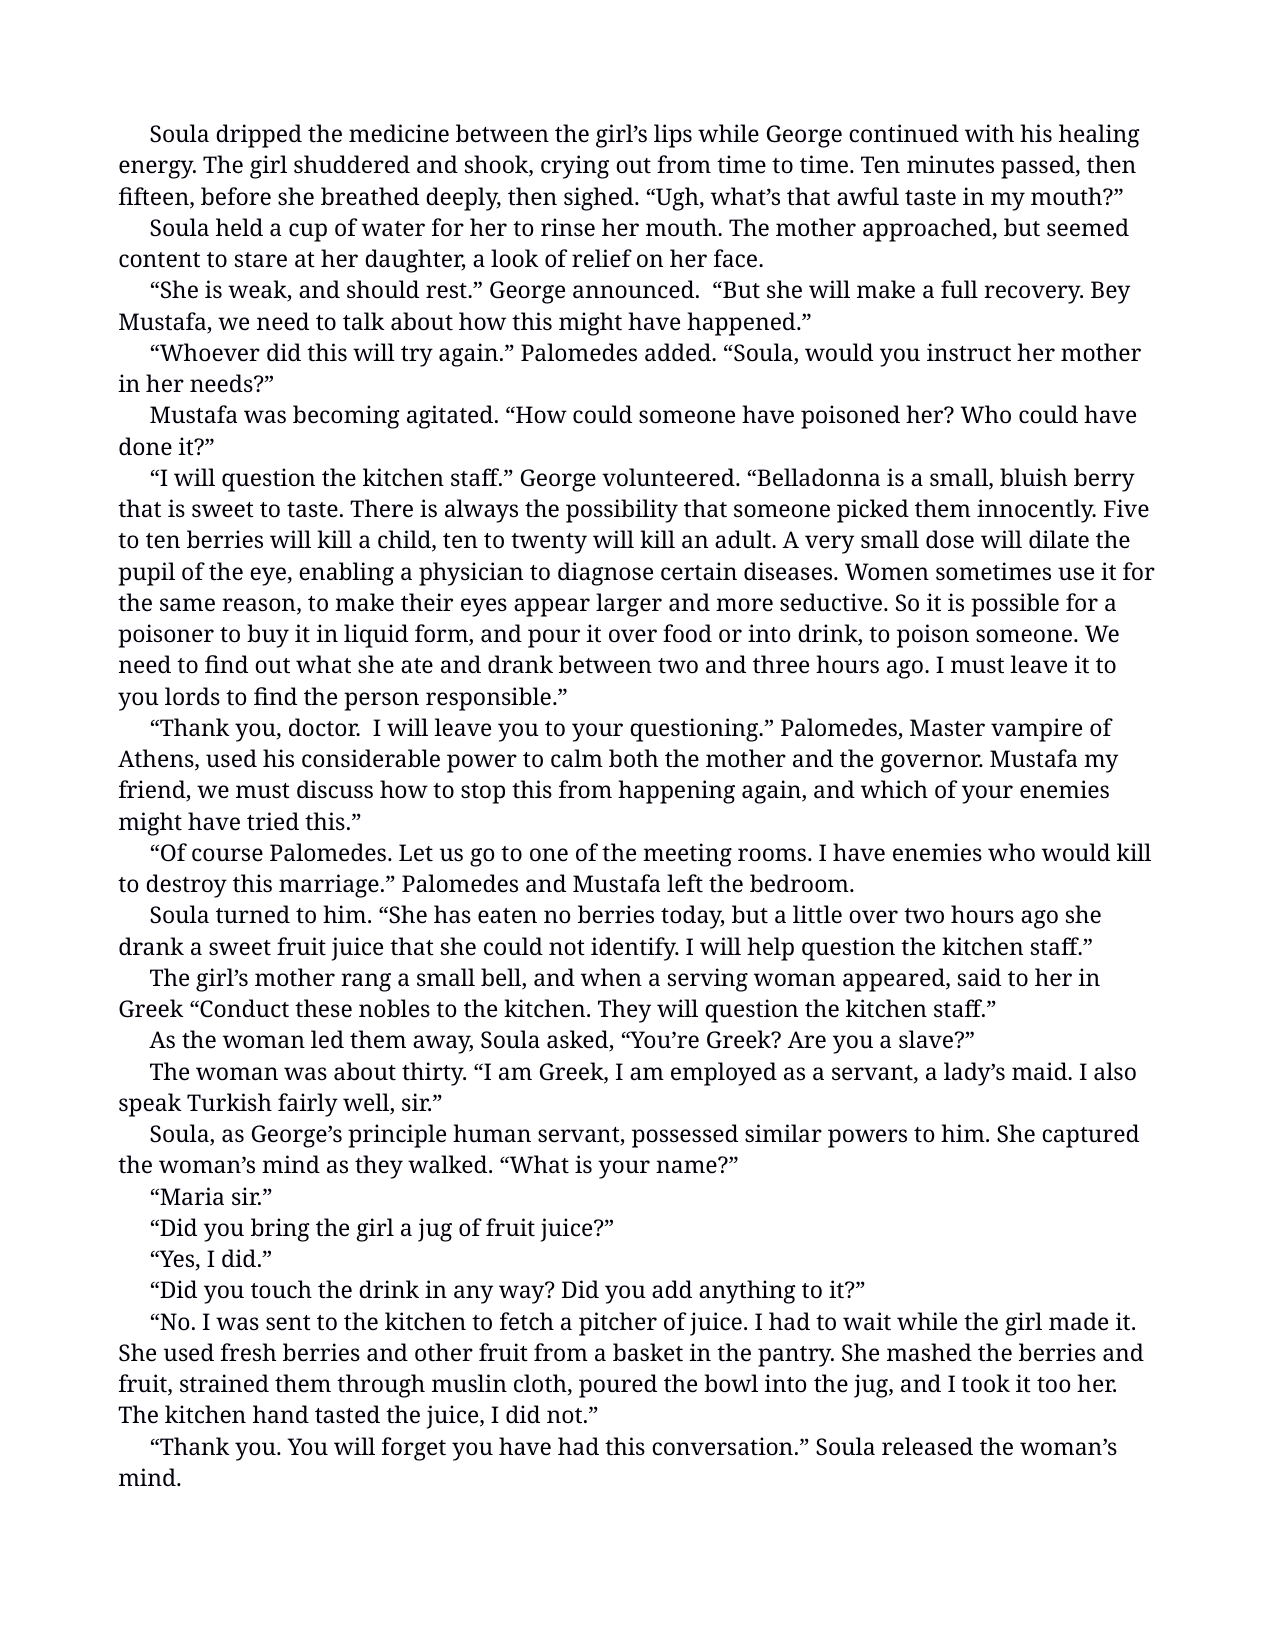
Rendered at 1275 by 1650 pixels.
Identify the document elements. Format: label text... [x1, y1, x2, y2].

text The girl’s mother rang a small bell, and when a serving woman appeared, said to her in Greek “Conduct these nobles to the kitchen. They will question the kitchen staff.” [118, 962, 1157, 1024]
text “She is weak, and should rest.” George announced. “But she will make a full recovery. Bey Mustafa, we need to talk about how this might have happened.” [118, 274, 1157, 337]
text “No. I was sent to the kitchen to fetch a pitcher of juice. I had to wait while the girl made it. She used fresh berries and other fruit from a basket in the pantry. She mashed the berries and fruit, strained them through muslin cloth, poured the bowl into the jug, and I took it too her. The kitchen hand tasted the juice, I did not.” [118, 1306, 1157, 1431]
text “Did you touch the drink in any way? Did you add anything to it?” [118, 1274, 1157, 1306]
text “I will question the kitchen staff.” George volunteered. “Belladonna is a small, bluish berry that is sweet to taste. There is always the possibility that someone picked them innocently. Five to ten berries will kill a child, ten to twenty will kill an adult. A very small dose will dilate the pupil of the eye, enabling a physician to diagnose certain diseases. Women sometimes use it for the same reason, to make their eyes appear larger and more seductive. So it is possible for a poisoner to buy it in liquid form, and pour it over food or into drink, to poison someone. We need to find out what she ate and drank between two and three hours ago. I must leave it to you lords to find the person responsible.” [118, 462, 1157, 712]
text As the woman led them away, Soula asked, “You’re Greek? Are you a slave?” [118, 1024, 1157, 1056]
text Soula held a cup of water for her to rinse her mouth. The mother approached, but seemed content to stare at her daughter, a look of relief on her face. [118, 212, 1157, 274]
text “Of course Palomedes. Let us go to one of the meeting rooms. I have enemies who would kill to destroy this marriage.” Palomedes and Mustafa left the bedroom. [118, 837, 1157, 899]
text The woman was about thirty. “I am Greek, I am employed as a servant, a lady’s maid. I also speak Turkish fairly well, sir.” [118, 1056, 1157, 1118]
text “Maria sir.” [118, 1181, 1157, 1212]
text Soula dripped the medicine between the girl’s lips while George continued with his healing energy. The girl shuddered and shook, crying out from time to time. Ten minutes passed, then fifteen, before she breathed deeply, then sighed. “Ugh, what’s that awful taste in my mouth?” [118, 118, 1157, 212]
text Soula, as George’s principle human servant, possessed similar powers to him. She captured the woman’s mind as they walked. “What is your name?” [118, 1118, 1157, 1181]
text “Whoever did this will try again.” Palomedes added. “Soula, would you instruct her mother in her needs?” [118, 337, 1157, 399]
text “Thank you, doctor. I will leave you to your questioning.” Palomedes, Master vampire of Athens, used his considerable power to calm both the mother and the governor. Mustafa my friend, we must discuss how to stop this from happening again, and which of your enemies might have tried this.” [118, 712, 1157, 837]
text Mustafa was becoming agitated. “How could someone have poisoned her? Who could have done it?” [118, 399, 1157, 462]
text Soula turned to him. “She has eaten no berries today, but a little over two hours ago she drank a sweet fruit juice that she could not identify. I will help question the kitchen staff.” [118, 899, 1157, 962]
text “Did you bring the girl a jug of fruit juice?” [118, 1212, 1157, 1243]
text “Thank you. You will forget you have had this conversation.” Soula released the woman’s mind. [118, 1431, 1157, 1493]
text “Yes, I did.” [118, 1243, 1157, 1274]
